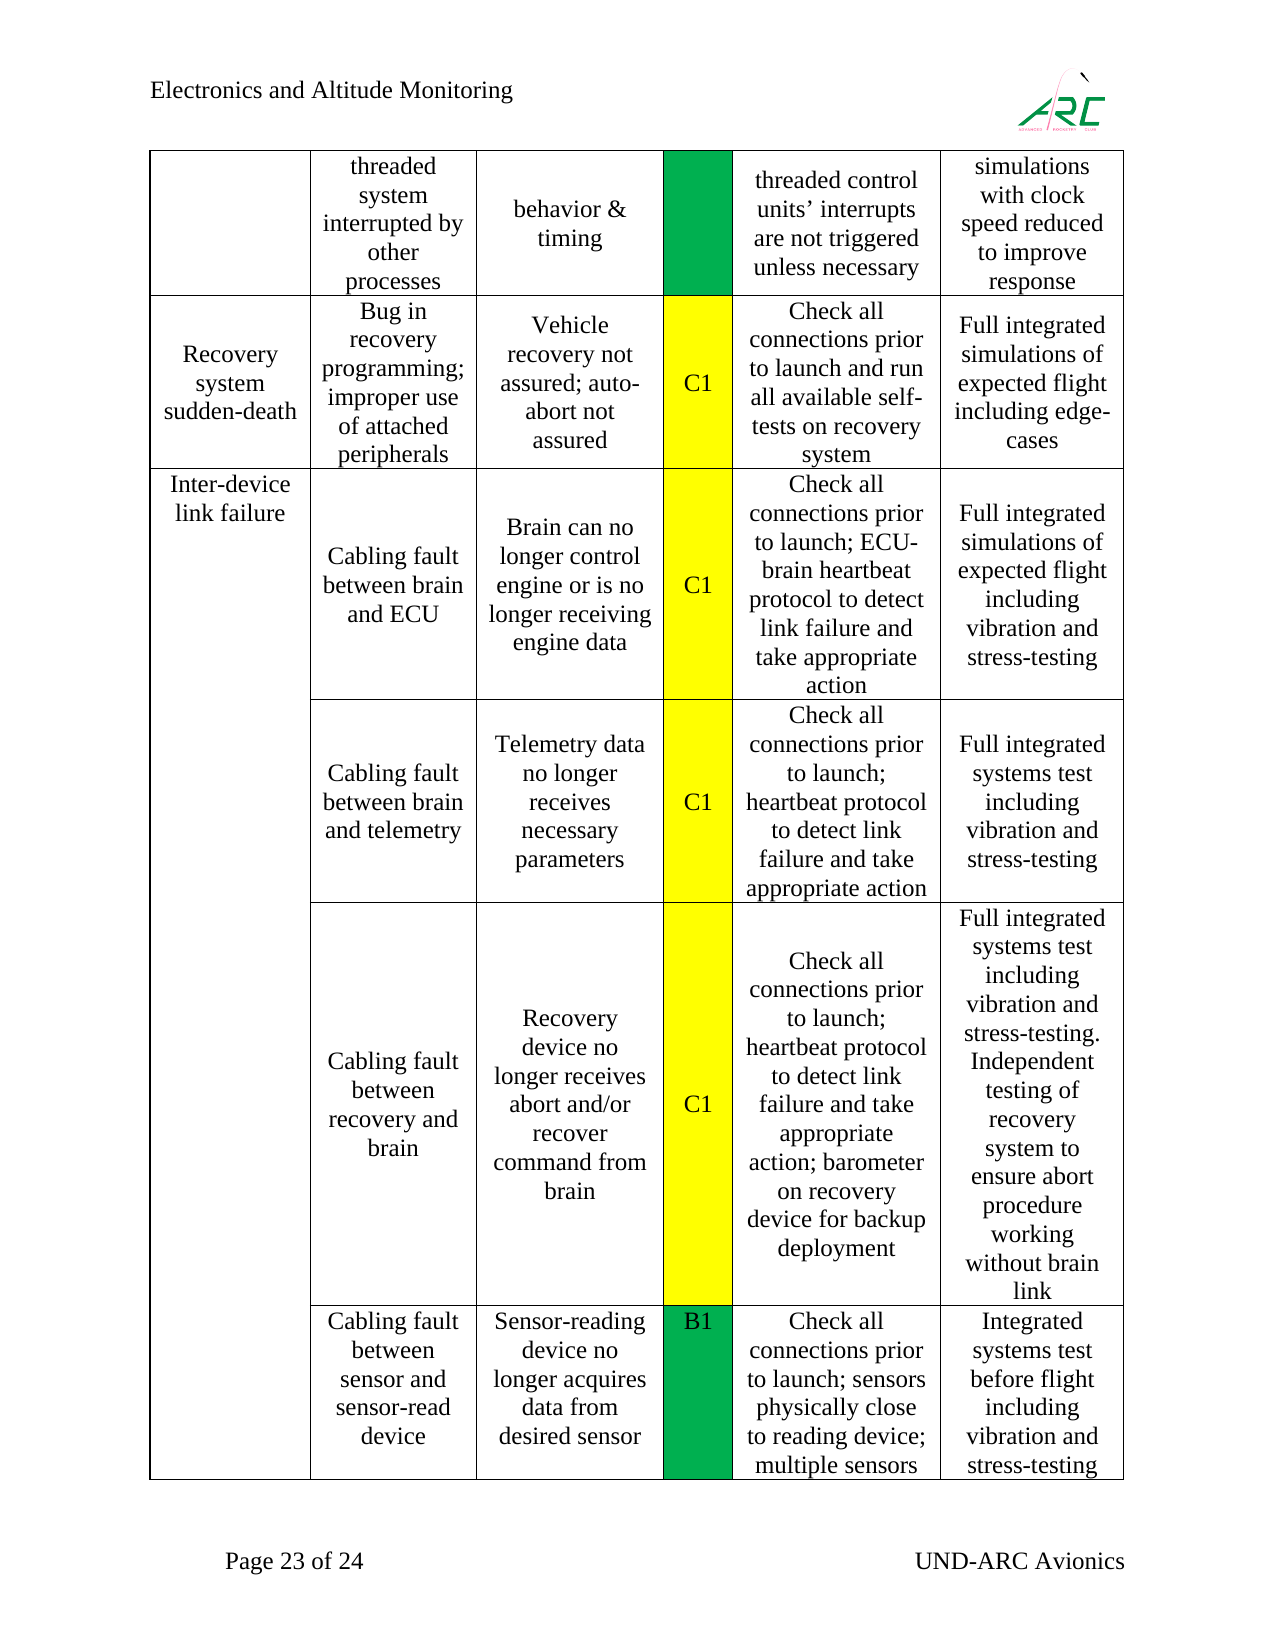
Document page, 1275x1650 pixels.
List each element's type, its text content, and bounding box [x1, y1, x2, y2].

table_cell Telemetry data no longer receives necessary parameters [477, 700, 663, 902]
table_cell Brain can no longer control engine or is no longer receiving engine data [477, 469, 663, 699]
table_cell Sensor-reading device no longer acquires data from desired sensor [477, 1306, 663, 1479]
table_cell Cabling fault between recovery and brain [311, 903, 476, 1305]
table_cell B1 [664, 1306, 732, 1479]
table_cell Cabling fault between brain and ECU [311, 469, 476, 699]
table_cell Unpredictable behavior & timing [477, 151, 663, 295]
picture [1017, 68, 1105, 133]
table_cell C2 [664, 151, 732, 295]
table_cell Full integrated simulations of expected flight including edge-cases [941, 296, 1123, 468]
table_cell Check all connections prior to launch; sensors physically close to reading device; multiple sensors attached to each reading device [733, 1306, 940, 1479]
table_cell Check all connections prior to launch; heartbeat protocol to detect link failure and take appropriate action; barometer on recovery device for backup deployment [733, 903, 940, 1305]
table_cell C1 [664, 296, 732, 468]
table_cell C1 [664, 469, 732, 699]
table_cell Integrated systems test before flight including vibration and stress-testing [941, 1306, 1123, 1479]
table_cell Full integrated simulations of expected flight including vibration and stress-testing [941, 469, 1123, 699]
table_cell Inter-device link failure [151, 469, 310, 1479]
table_cell Recovery device no longer receives abort and/or recover command from brain [477, 903, 663, 1305]
table_cell C1 [664, 700, 732, 902]
table_cell Full integrated systems test including vibration and stress-testing [941, 700, 1123, 902]
table_cell Recovery system sudden-death [151, 296, 310, 468]
table_cell Bug in recovery programming; improper use of attached peripherals [311, 296, 476, 468]
table_cell Vehicle recovery not assured; auto-abort not assured [477, 296, 663, 468]
table_cell Ensure single-threaded control units’ interrupts are not triggered unless necessary [733, 151, 940, 295]
table_cell C1 [664, 903, 732, 1305]
table_cell Single-threaded system interrupted by other processes [311, 151, 476, 295]
table_cell Check all connections prior to launch; heartbeat protocol to detect link failure and take appropriate action [733, 700, 940, 902]
table_cell Cabling fault between brain and telemetry [311, 700, 476, 902]
table_cell Full simulations with clock speed reduced to improve response [941, 151, 1123, 295]
table_cell Full integrated systems test including vibration and stress-testing. Independent testing of recovery system to ensure abort procedure working without brain link [941, 903, 1123, 1305]
table_cell Cabling fault between sensor and sensor-read device [311, 1306, 476, 1479]
table_cell Check all connections prior to launch; ECU-brain heartbeat protocol to detect link failure and take appropriate action [733, 469, 940, 699]
table_cell Check all connections prior to launch and run all available self-tests on recovery system [733, 296, 940, 468]
